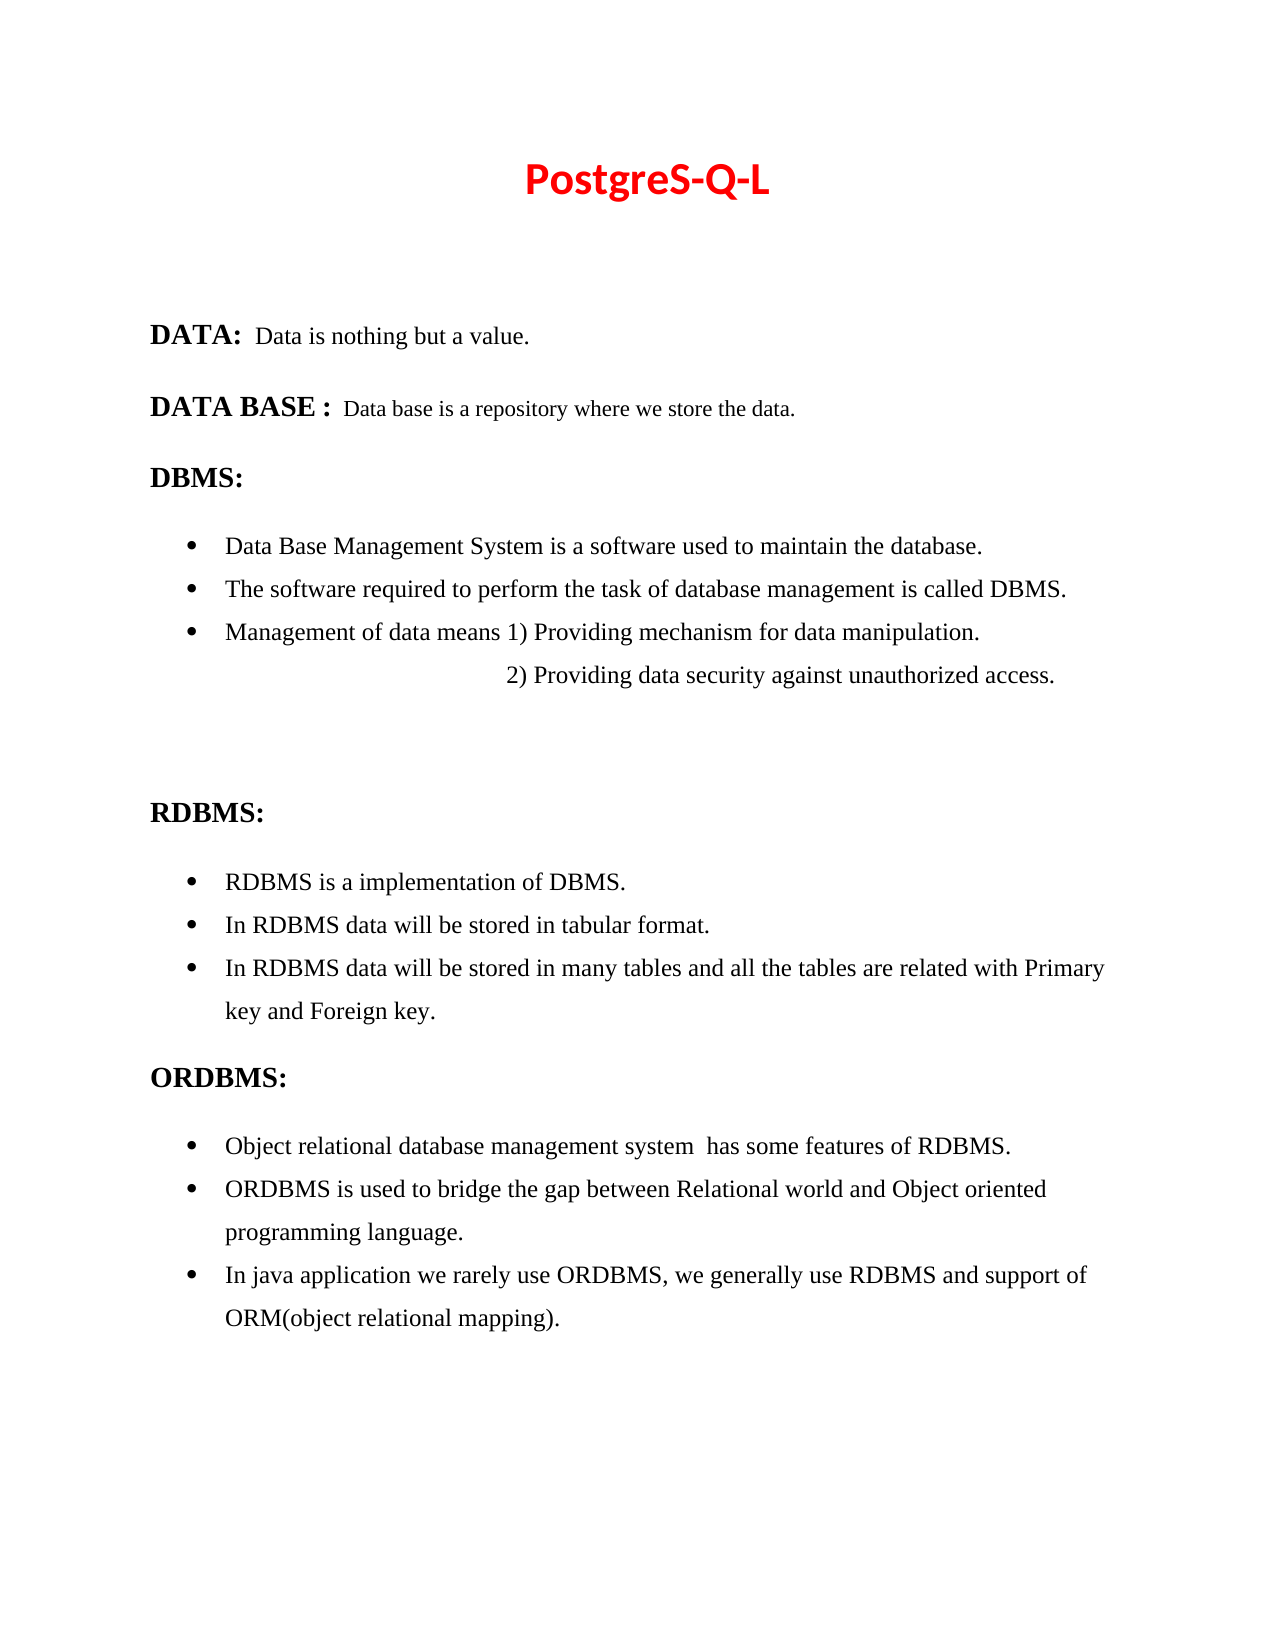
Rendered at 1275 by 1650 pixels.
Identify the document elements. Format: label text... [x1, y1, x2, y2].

list ORDBMS is used to bridge the gap between Relational world and Object oriented programming language. [187, 1174, 1125, 1246]
list In RDBMS data will be stored in tabular format. [187, 910, 1125, 938]
text RDBMS: [150, 795, 1125, 829]
list Object relational database management system has some features of RDBMS. [187, 1131, 1125, 1160]
text PostgreS-Q-L [150, 150, 1125, 206]
list In java application we rarely use ORDBMS, we generally use RDBMS and support of ORM(object relational mapping). [187, 1260, 1125, 1332]
text DATA BASE : Data base is a repository where we store the data. [150, 389, 1125, 422]
list Data Base Management System is a software used to maintain the database. [187, 531, 1125, 560]
list The software required to perform the task of database management is called DBMS. [187, 574, 1125, 603]
list In RDBMS data will be stored in many tables and all the tables are related with Primary key and Foreign key. [187, 953, 1125, 1025]
list RDBMS is a implementation of DBMS. [187, 867, 1125, 895]
list Management of data means 1) Providing mechanism for data manipulation. [187, 617, 1125, 646]
list 2) Providing data security against unauthorized access. [225, 660, 1125, 689]
text ORDBMS: [150, 1060, 1125, 1093]
text DATA: Data is nothing but a value. [150, 317, 1125, 351]
text DBMS: [150, 460, 1125, 493]
